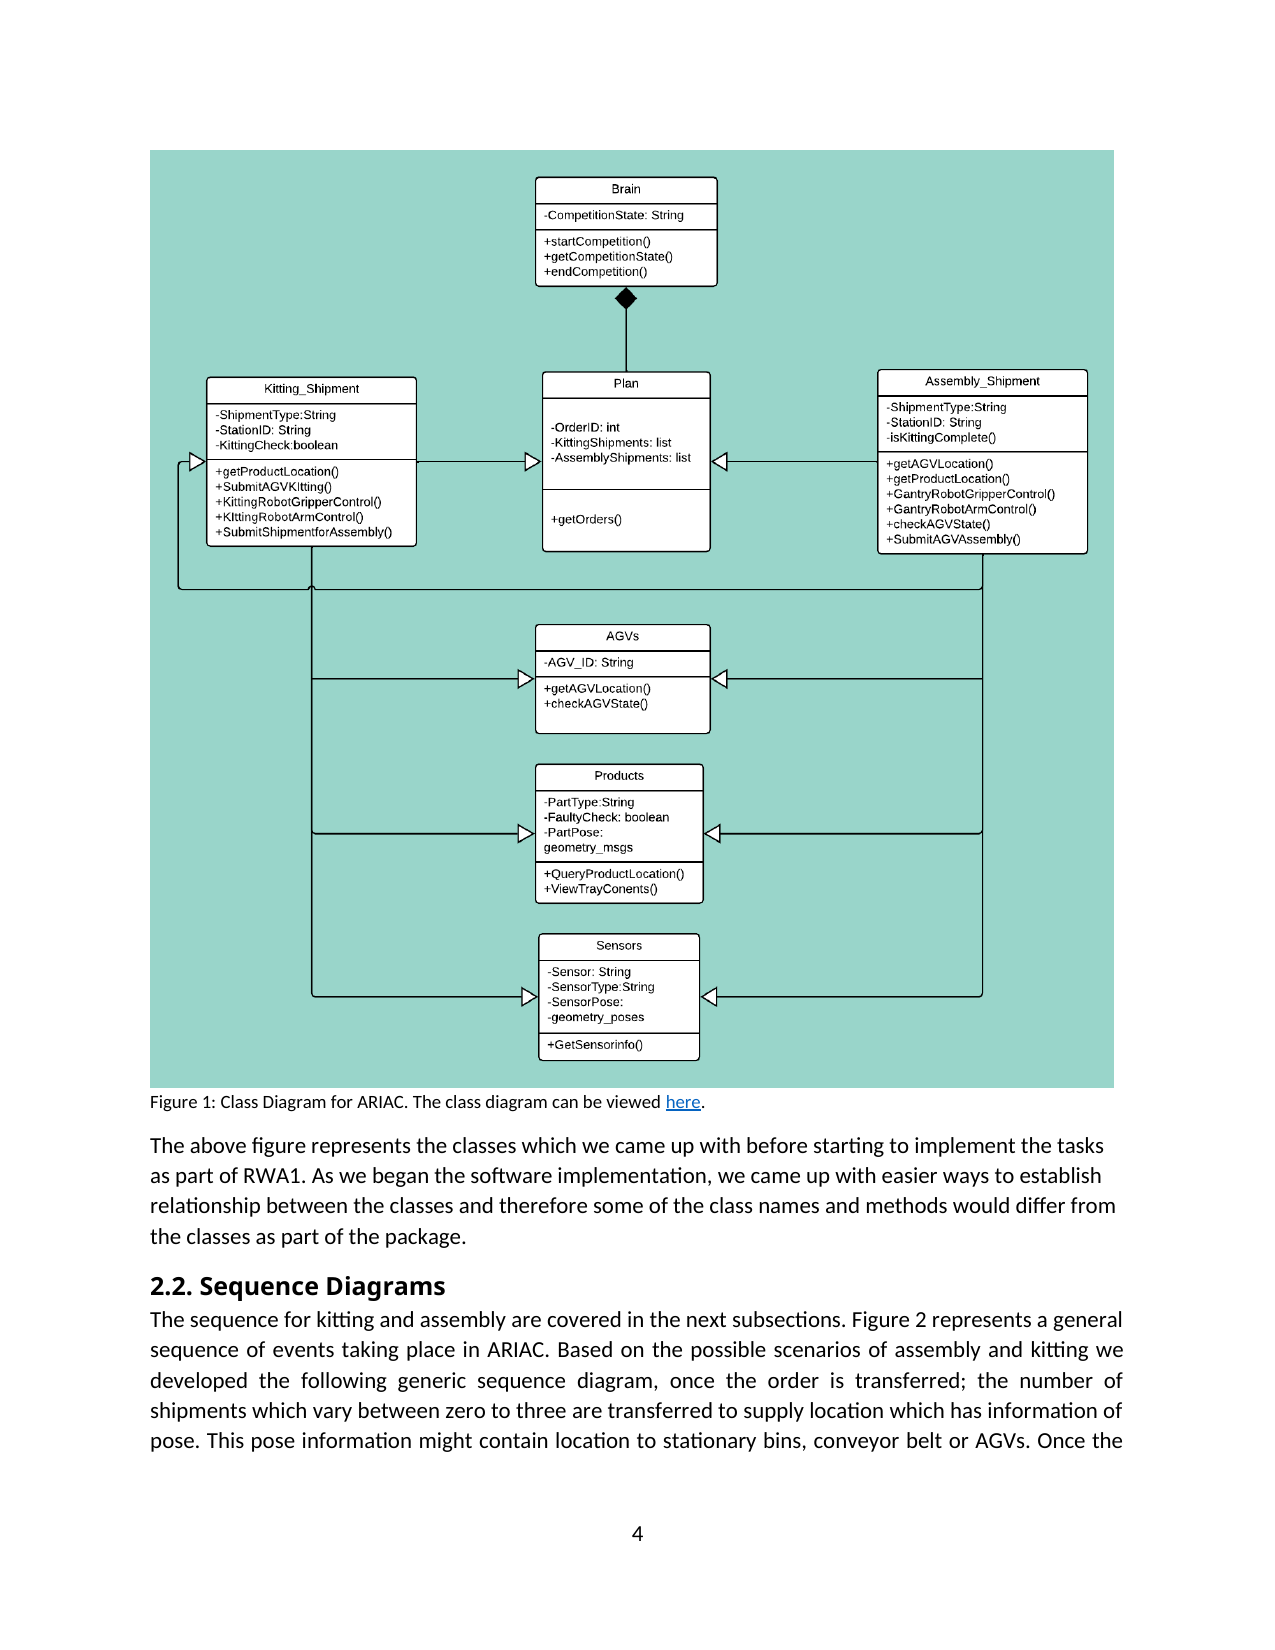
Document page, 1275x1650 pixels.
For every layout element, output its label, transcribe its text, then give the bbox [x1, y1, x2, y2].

text The above figure represents the classes which we came up with before starting to implement the tasks as part of RWA1. As we began the software implementation, we came up with easier ways to establish relationship between the classes and therefore some of the class names and methods would differ from the classes as part of the package. [150, 1131, 1125, 1250]
picture [150, 150, 1114, 1088]
subtitle 2.2. Sequence Diagrams [150, 1269, 1125, 1303]
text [150, 1305, 1125, 1454]
